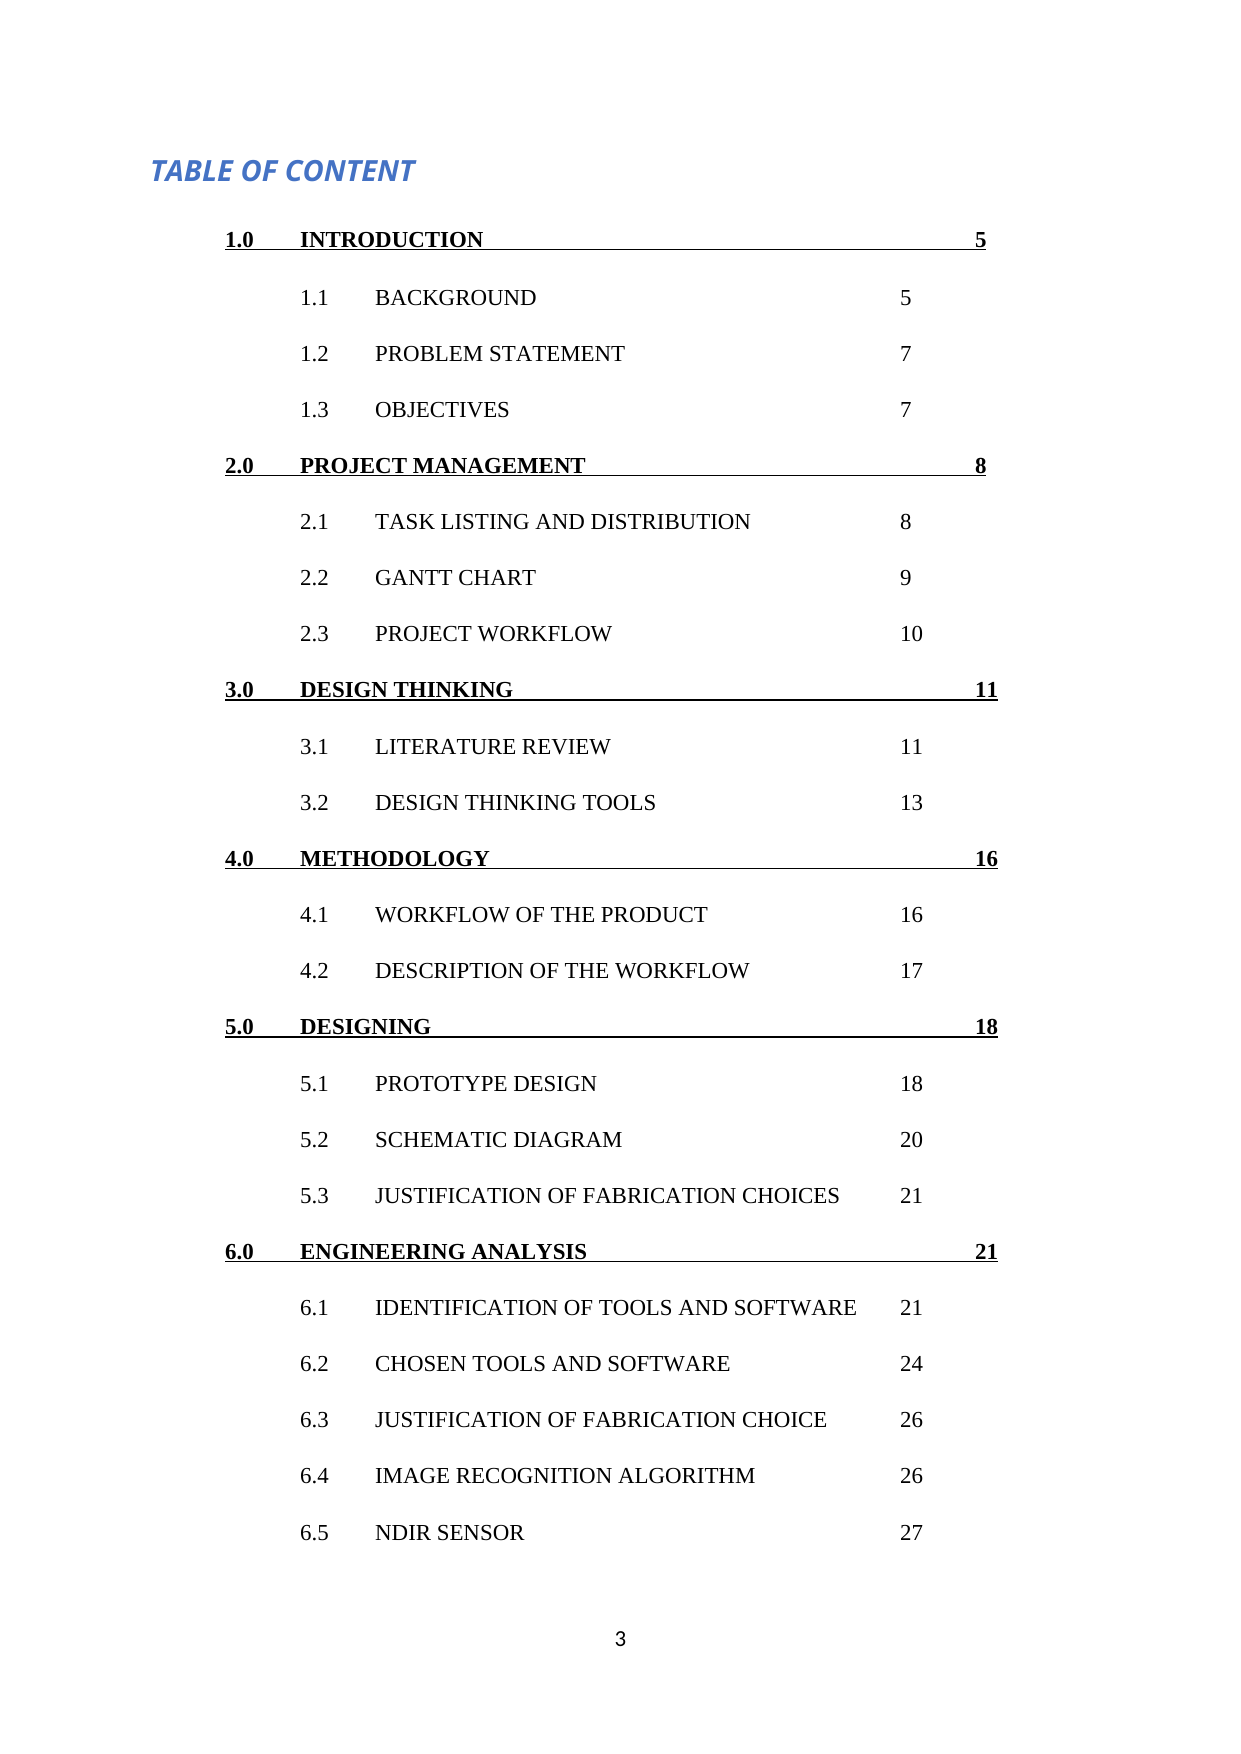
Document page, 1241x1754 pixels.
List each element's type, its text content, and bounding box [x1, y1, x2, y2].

text 6.1 IDENTIFICATION OF TOOLS AND SOFTWARE 21 [225, 1294, 1090, 1321]
text TABLE OF CONTENT [150, 150, 1090, 190]
text 6.5 NDIR SENSOR 27 [225, 1519, 1090, 1545]
text 6.3 JUSTIFICATION OF FABRICATION CHOICE 26 [225, 1406, 1090, 1433]
text 5.3 JUSTIFICATION OF FABRICATION CHOICES 21 [225, 1182, 1090, 1208]
text 1.1 BACKGROUND 5 [150, 283, 1090, 310]
text 5.0 DESIGNING 18 [225, 1013, 1090, 1040]
text 2.3 PROJECT WORKFLOW 10 [225, 620, 1090, 647]
text 2.2 GANTT CHART 9 [225, 564, 1090, 591]
text 6.4 IMAGE RECOGNITION ALGORITHM 26 [225, 1463, 1090, 1489]
text 5.1 PROTOTYPE DESIGN 18 [225, 1069, 1090, 1096]
text 3.2 DESIGN THINKING TOOLS 13 [225, 789, 1090, 815]
text 1.0 INTRODUCTION 5 [150, 226, 1090, 252]
text 1.3 OBJECTIVES 7 [150, 396, 1090, 422]
text 6.0 ENGINEERING ANALYSIS 21 [225, 1238, 1090, 1264]
text 4.0 METHODOLOGY 16 [225, 845, 1090, 871]
text 1.2 PROBLEM STATEMENT 7 [150, 340, 1090, 366]
text 3.0 DESIGN THINKING 11 [225, 677, 1090, 703]
text 6.2 CHOSEN TOOLS AND SOFTWARE 24 [225, 1350, 1090, 1377]
text 4.1 WORKFLOW OF THE PRODUCT 16 [225, 901, 1090, 927]
text 5.2 SCHEMATIC DIAGRAM 20 [225, 1126, 1090, 1152]
text 4.2 DESCRIPTION OF THE WORKFLOW 17 [225, 957, 1090, 984]
text 2.1 TASK LISTING AND DISTRIBUTION 8 [225, 508, 1090, 534]
text 2.0 PROJECT MANAGEMENT 8 [225, 452, 1090, 478]
text 3.1 LITERATURE REVIEW 11 [225, 733, 1090, 759]
